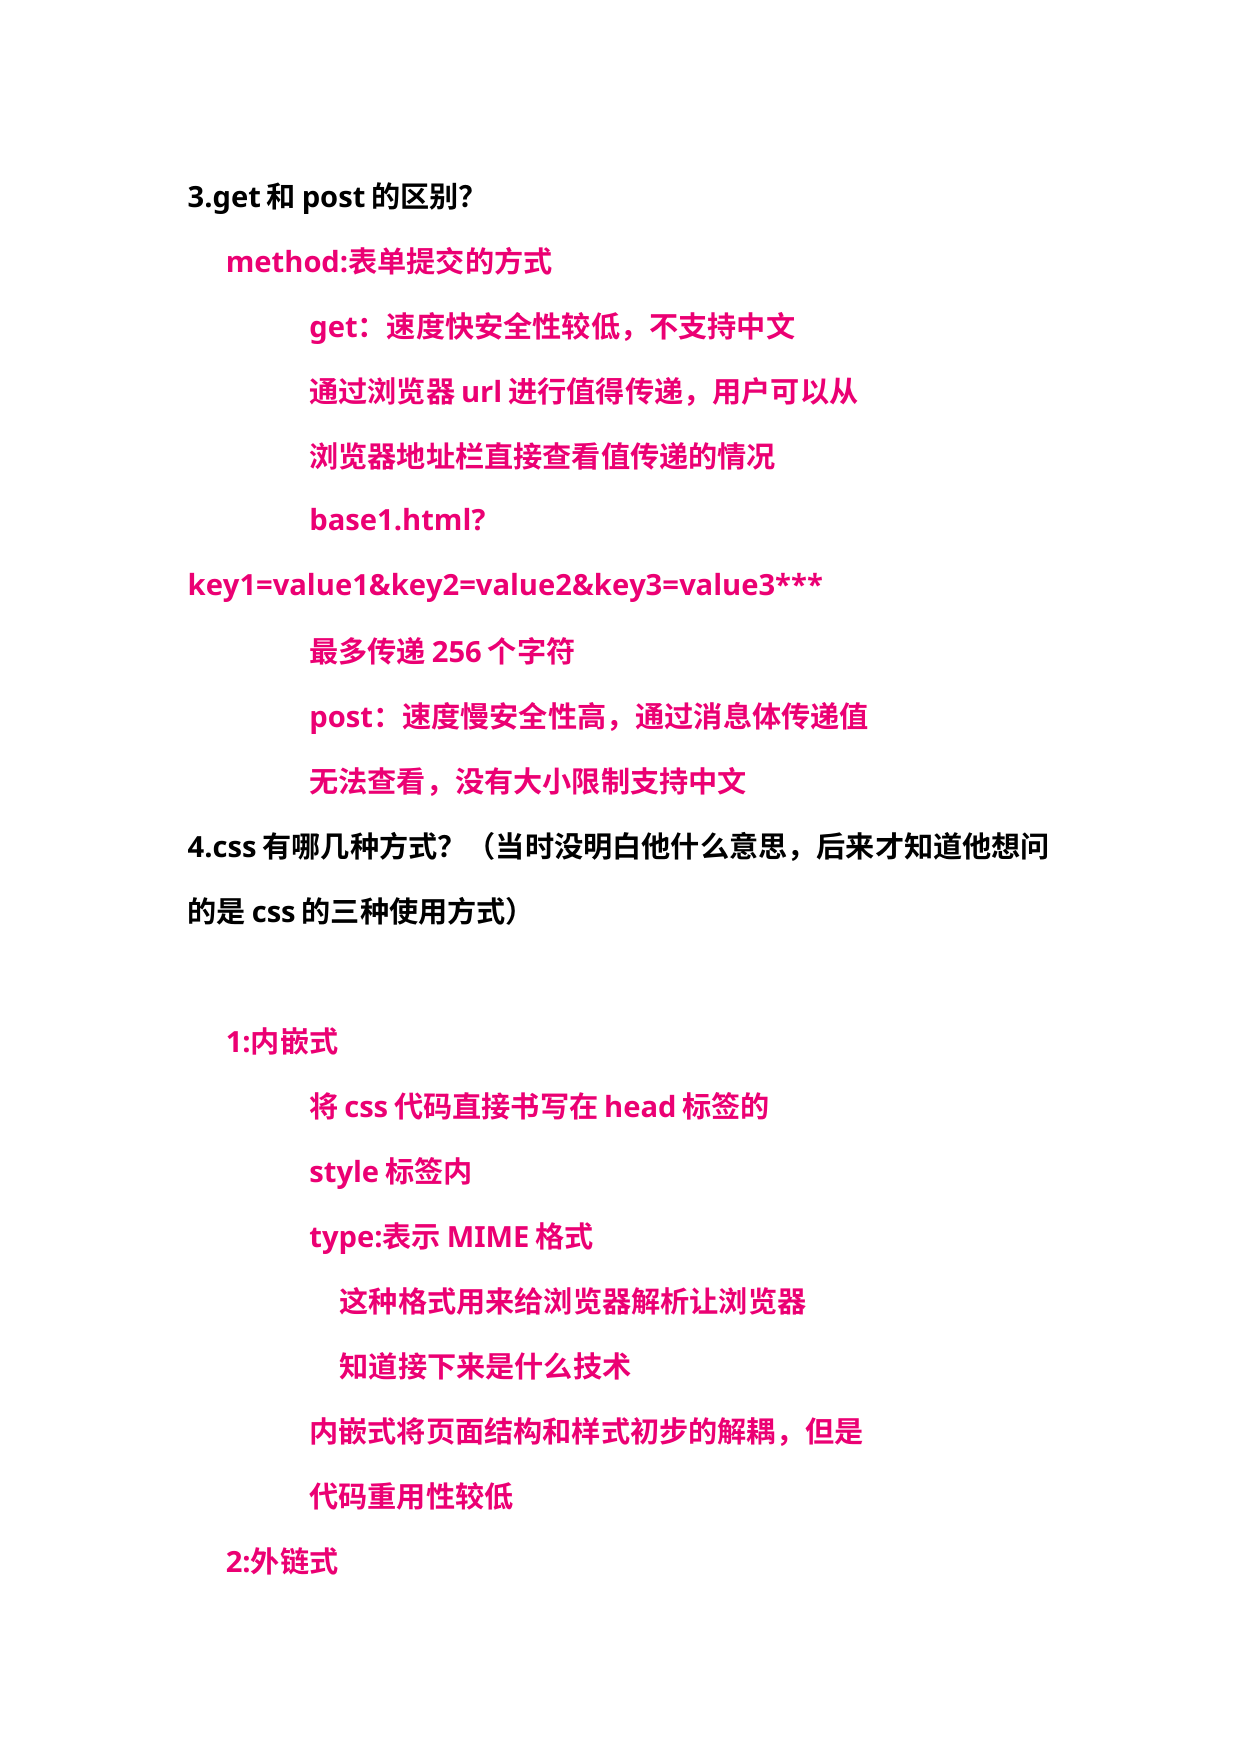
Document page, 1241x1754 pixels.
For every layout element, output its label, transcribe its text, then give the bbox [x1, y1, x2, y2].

text 无法查看，没有大小限制支持中文 [187, 747, 1053, 812]
text 代码重用性较低 [187, 1462, 1053, 1527]
text get：速度快安全性较低，不支持中文 [187, 292, 1053, 357]
text 2:外链式 [187, 1527, 1053, 1592]
text type:表示MIME格式 [187, 1202, 1053, 1267]
text 知道接下来是什么技术 [187, 1332, 1053, 1397]
text 通过浏览器url进行值得传递，用户可以从 [187, 357, 1053, 422]
text 这种格式用来给浏览器解析让浏览器 [187, 1267, 1053, 1332]
text 最多传递256个字符 [187, 617, 1053, 682]
text style标签内 [187, 1137, 1053, 1202]
text 3.get和post的区别？ [187, 162, 1053, 227]
text post：速度慢安全性高，通过消息体传递值 [187, 682, 1053, 747]
text method:表单提交的方式 [187, 227, 1053, 292]
text 内嵌式将页面结构和样式初步的解耦，但是 [187, 1397, 1053, 1462]
text base1.html?key1=value1&key2=value2&key3=value3*** [187, 487, 1053, 617]
text 1:内嵌式 [187, 1007, 1053, 1072]
text 4.css有哪几种方式？（当时没明白他什么意思，后来才知道他想问的是css的三种使用方式） [187, 812, 1053, 942]
text 浏览器地址栏直接查看值传递的情况 [187, 422, 1053, 487]
text 将css代码直接书写在head标签的 [187, 1072, 1053, 1137]
